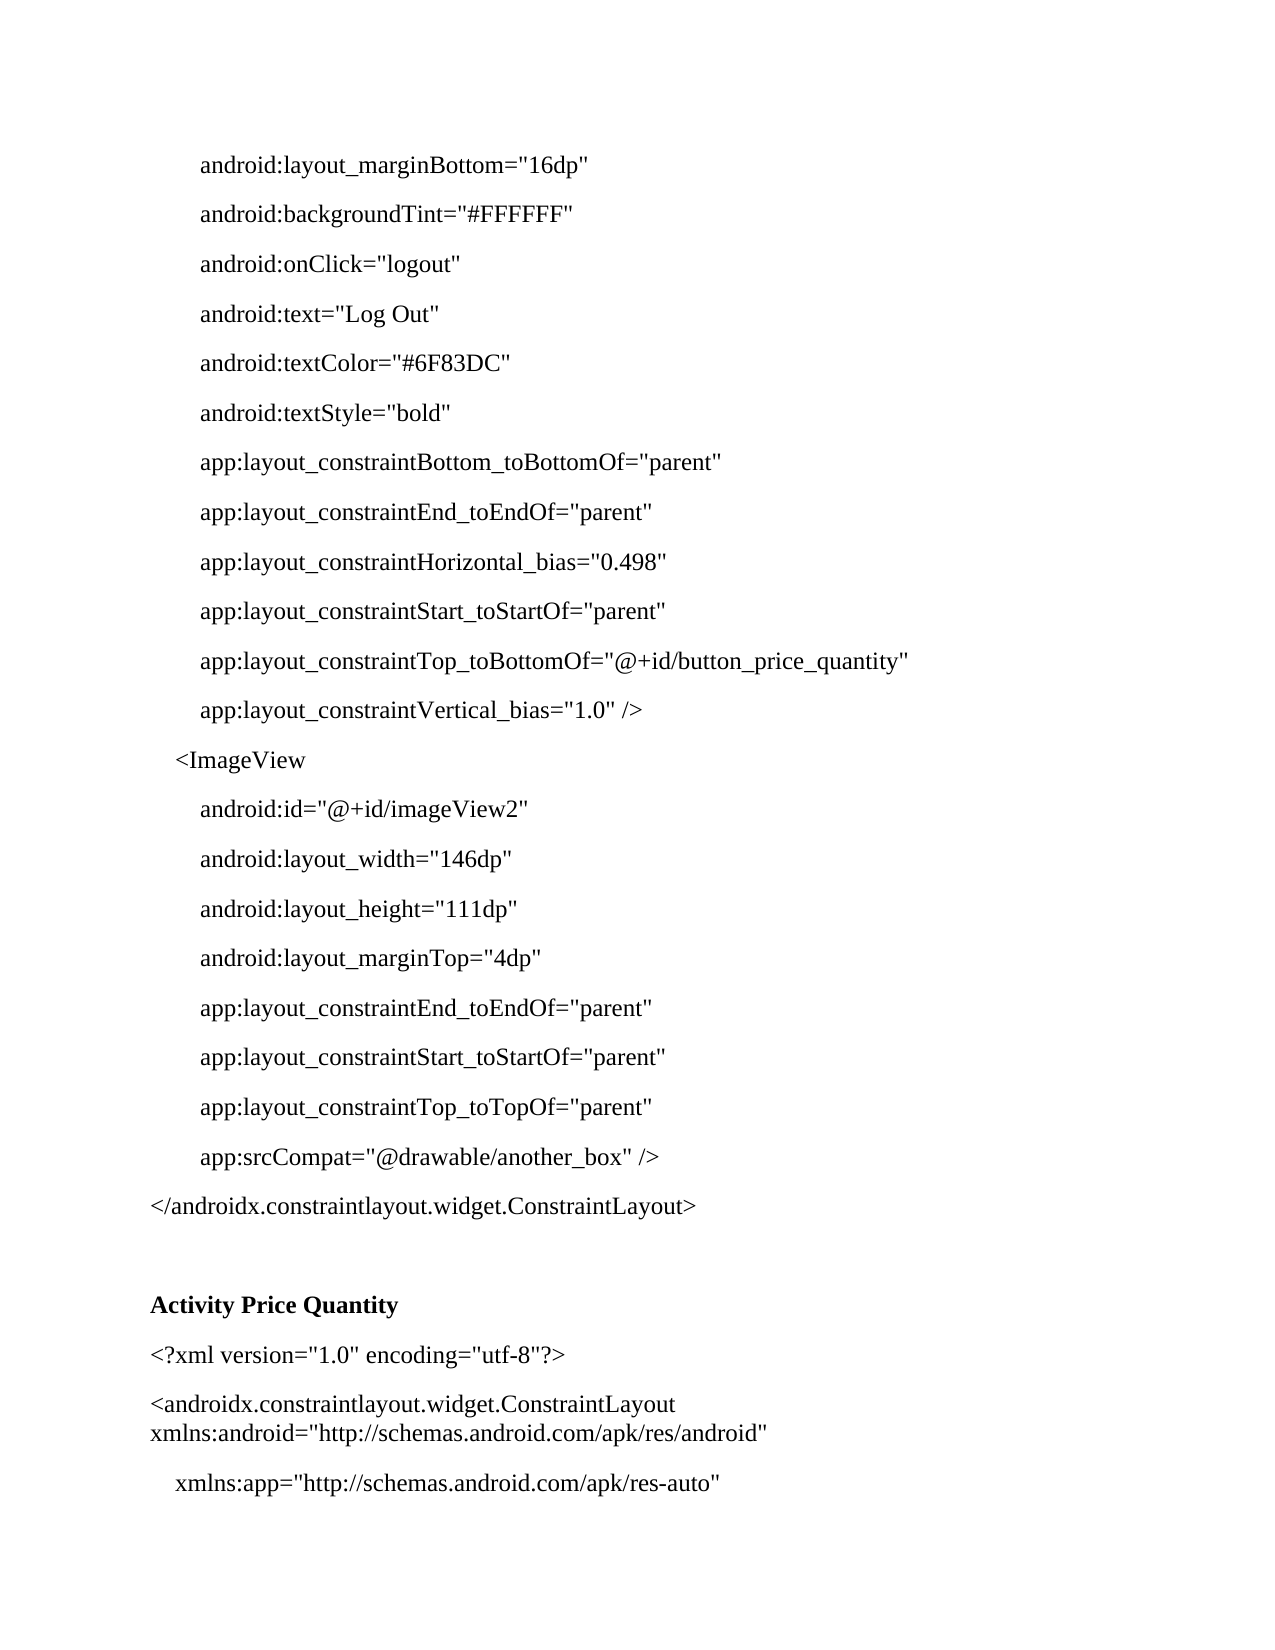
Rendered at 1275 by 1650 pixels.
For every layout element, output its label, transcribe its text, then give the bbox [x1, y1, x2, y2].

text android:id="@+id/imageView2" [150, 794, 1125, 823]
text app:srcCompat="@drawable/another_box" /> [150, 1142, 1125, 1170]
text app:layout_constraintEnd_toEndOf="parent" [150, 993, 1125, 1022]
text </androidx.constraintlayout.widget.ConstraintLayout> [150, 1191, 1125, 1220]
text xmlns:app="http://schemas.android.com/apk/res-auto" [150, 1468, 1125, 1497]
text android:layout_width="146dp" [150, 844, 1125, 873]
text app:layout_constraintEnd_toEndOf="parent" [150, 497, 1125, 526]
text android:layout_height="111dp" [150, 894, 1125, 922]
text app:layout_constraintVertical_bias="1.0" /> [150, 695, 1125, 724]
text <androidx.constraintlayout.widget.ConstraintLayout xmlns:android="http://schemas.android.com/apk/res/android" [150, 1389, 1125, 1447]
text app:layout_constraintTop_toTopOf="parent" [150, 1092, 1125, 1121]
text app:layout_constraintStart_toStartOf="parent" [150, 596, 1125, 625]
text app:layout_constraintBottom_toBottomOf="parent" [150, 447, 1125, 476]
text android:textStyle="bold" [150, 398, 1125, 427]
text app:layout_constraintTop_toBottomOf="@+id/button_price_quantity" [150, 646, 1125, 674]
text Activity Price Quantity [150, 1290, 1125, 1319]
text <?xml version="1.0" encoding="utf-8"?> [150, 1340, 1125, 1369]
text android:layout_marginTop="4dp" [150, 943, 1125, 972]
text <ImageView [150, 745, 1125, 774]
text android:text="Log Out" [150, 299, 1125, 327]
text android:backgroundTint="#FFFFFF" [150, 199, 1125, 228]
text app:layout_constraintStart_toStartOf="parent" [150, 1042, 1125, 1071]
text android:layout_marginBottom="16dp" [150, 150, 1125, 179]
text android:onClick="logout" [150, 249, 1125, 278]
text android:textColor="#6F83DC" [150, 348, 1125, 377]
text app:layout_constraintHorizontal_bias="0.498" [150, 547, 1125, 575]
